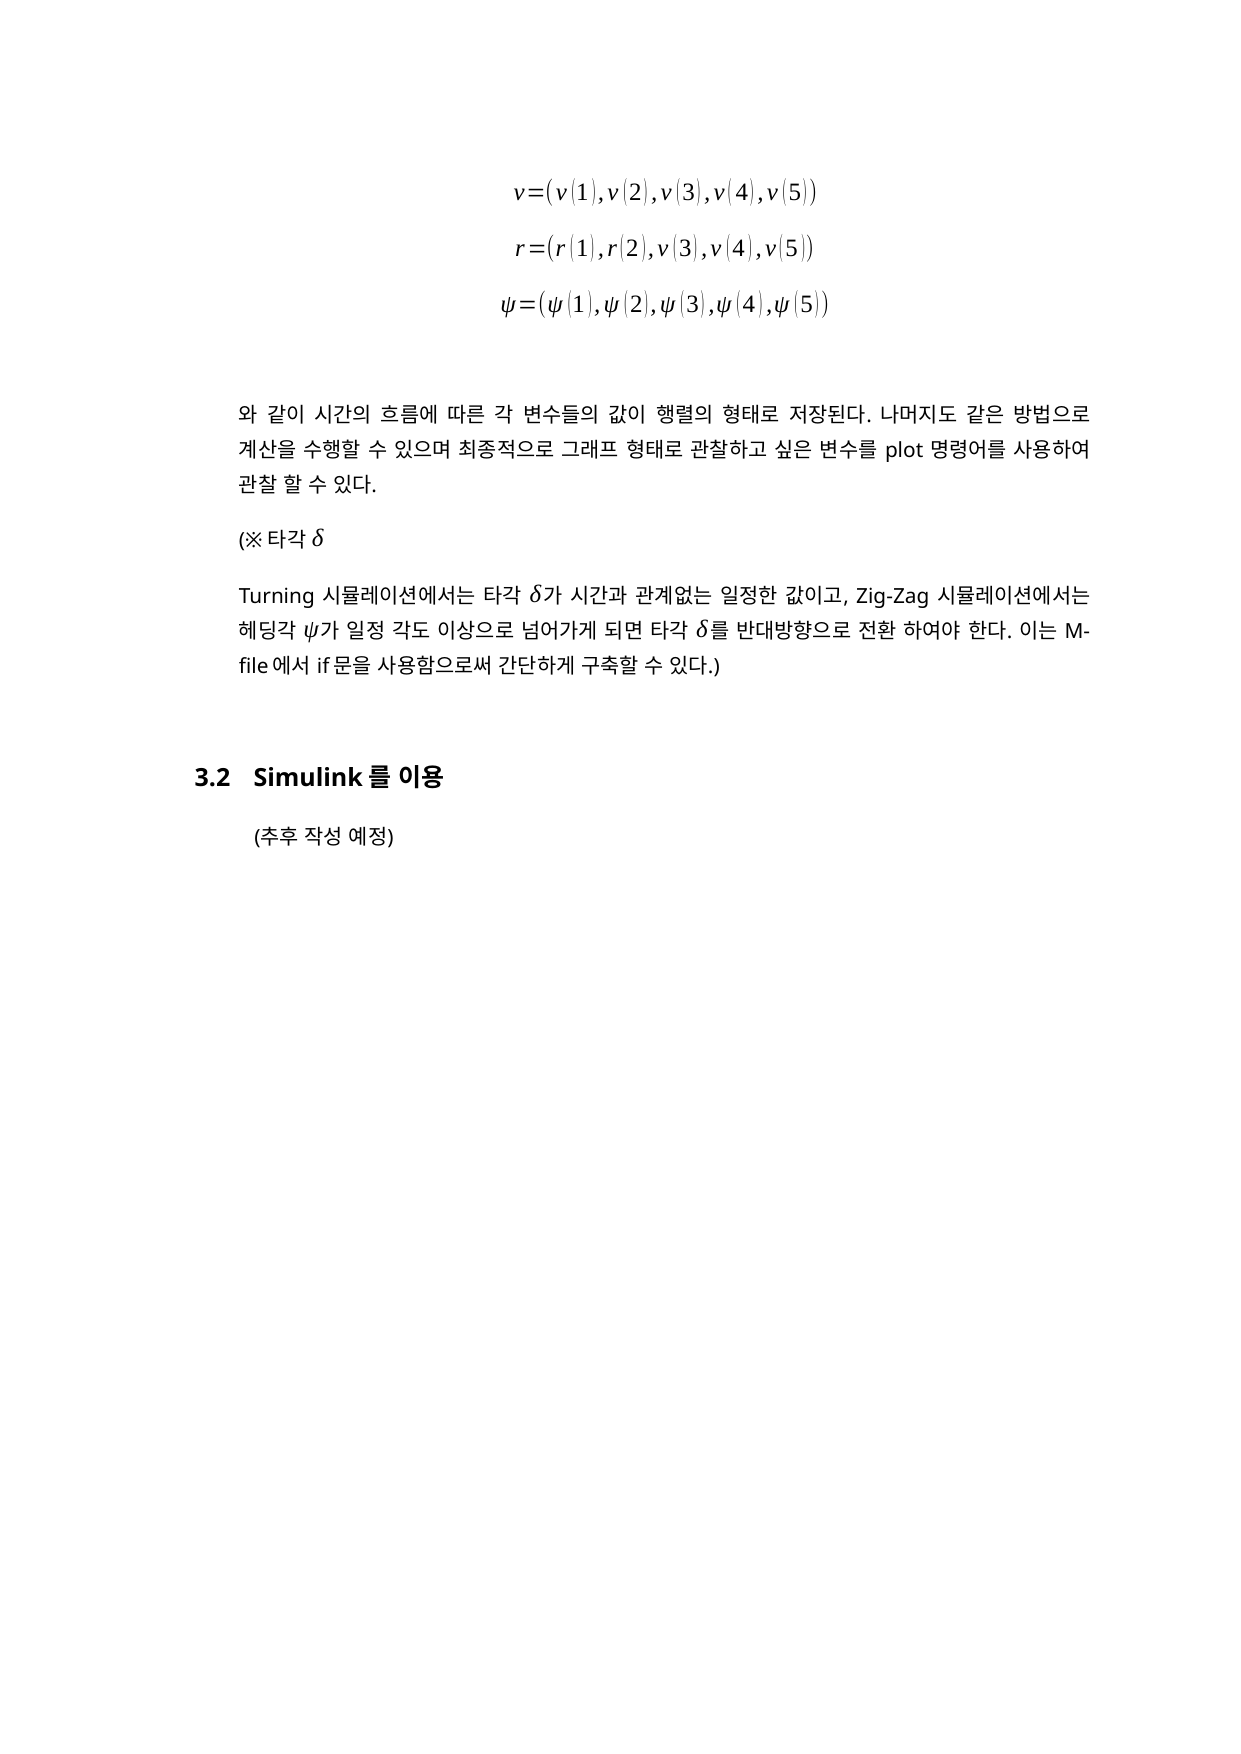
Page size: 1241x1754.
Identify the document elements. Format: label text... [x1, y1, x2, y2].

text (추후 작성 예정) [254, 820, 1090, 851]
text (※ 타각 [239, 524, 1090, 554]
subtitle Simulink를 이용 [194, 758, 1090, 794]
text Turning 시뮬레이션에서는 타각 가 시간과 관계없는 일정한 값이고, Zig-Zag 시뮬레이션에서는 헤딩각 가 일정 각도 이상으로 넘어가게 되면 타각 를 반대방향으로 전환 하여야 한다. 이는 M-file에서 if문을 사용함으로써 간단하게 구축할 수 있다.) [239, 579, 1090, 679]
text 와 같이 시간의 흐름에 따른 각 변수들의 값이 행렬의 형태로 저장된다. 나머지도 같은 방법으로 계산을 수행할 수 있으며 최종적으로 그래프 형태로 관찰하고 싶은 변수를 plot 명령어를 사용하여 관찰 할 수 있다. [239, 398, 1090, 498]
